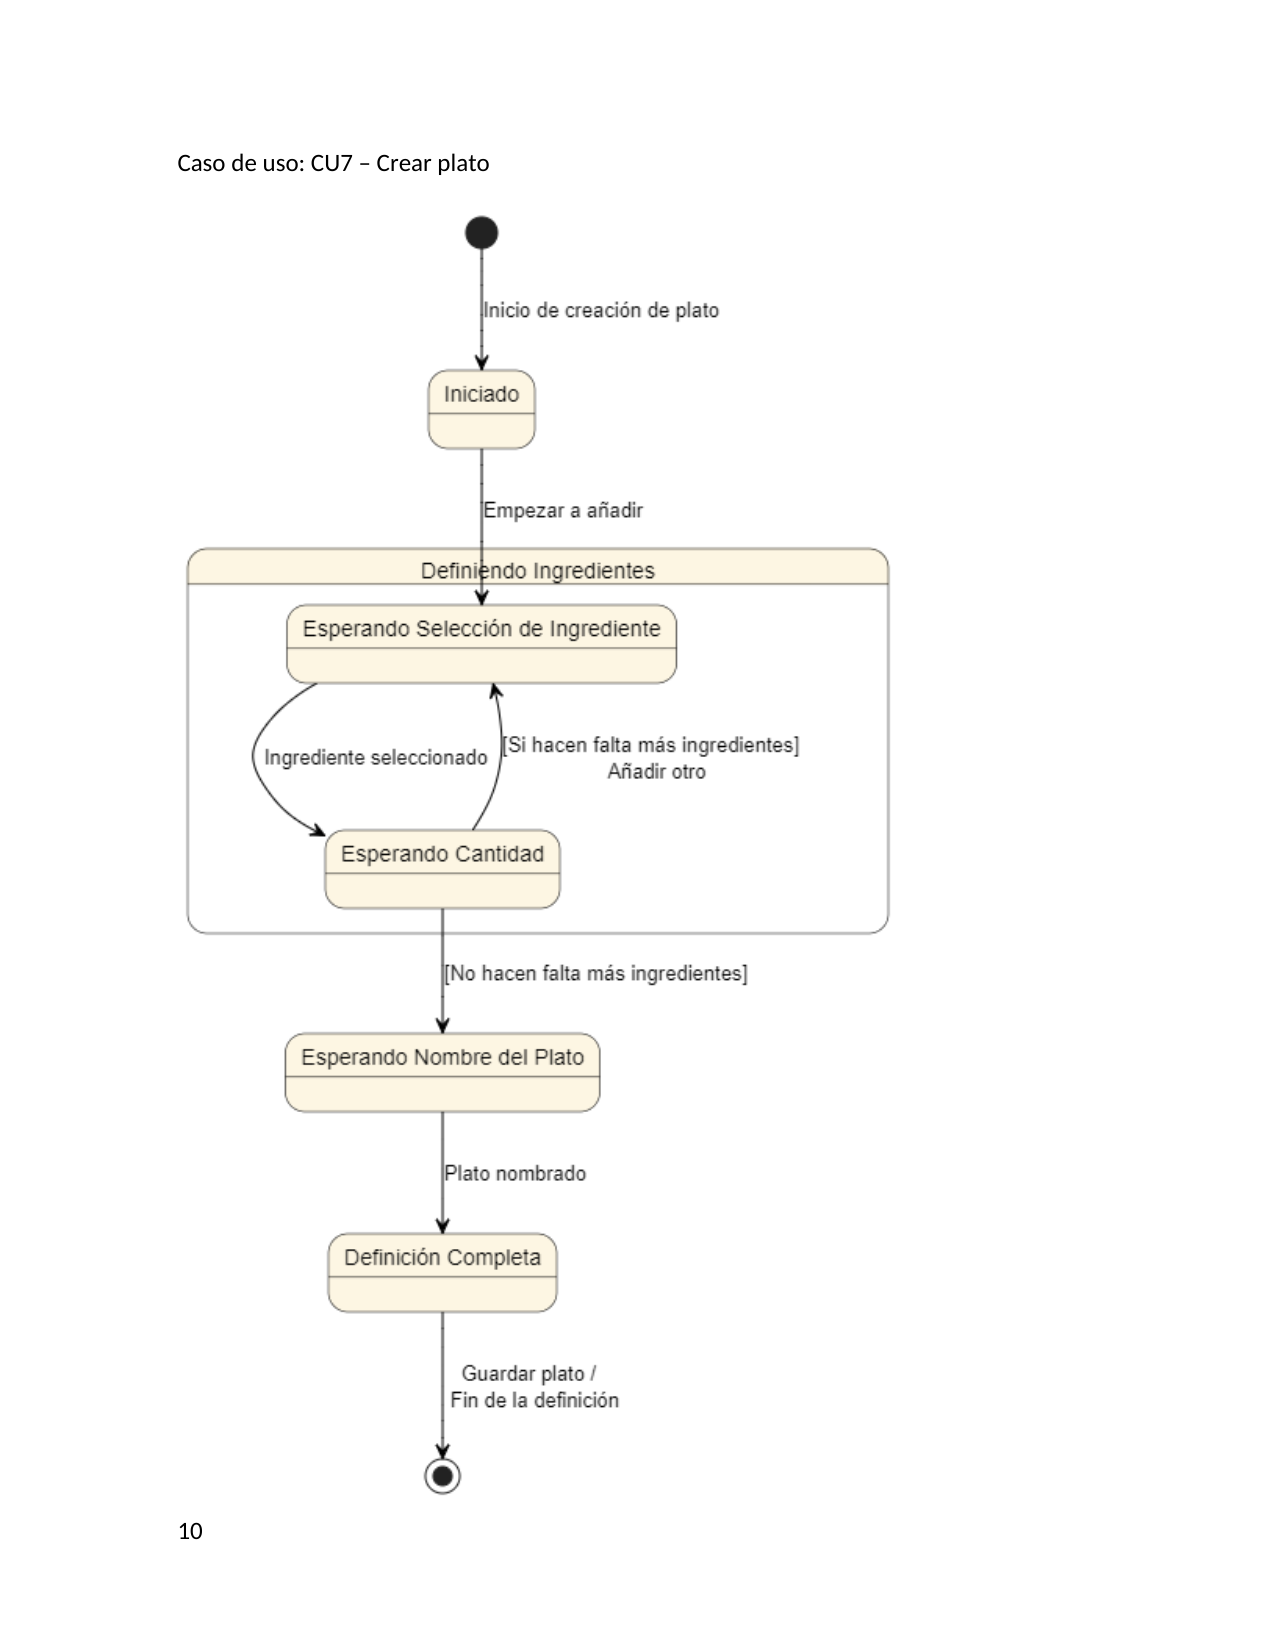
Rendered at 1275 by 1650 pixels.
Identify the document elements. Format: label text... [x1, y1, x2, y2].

picture [177, 208, 909, 1503]
text Caso de uso: CU7 – Crear plato [177, 148, 1098, 178]
